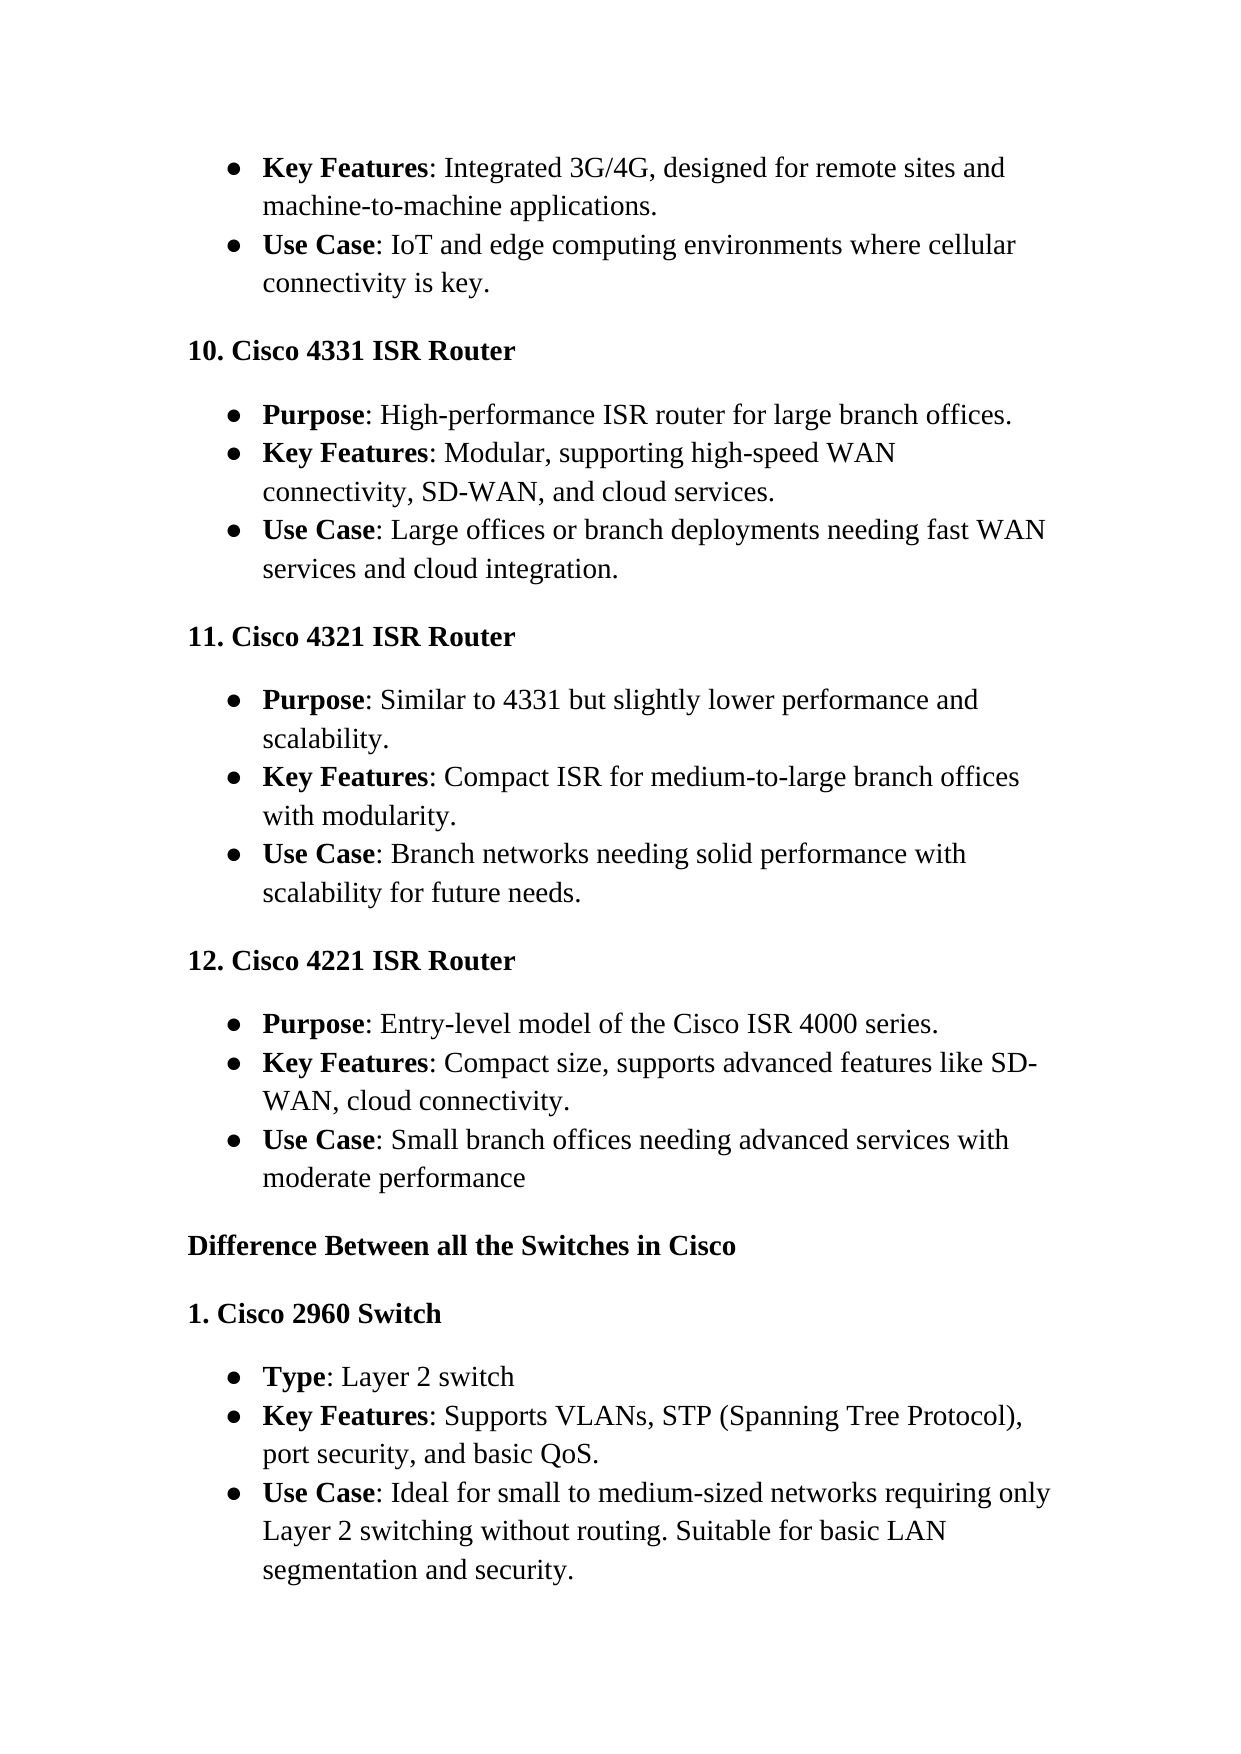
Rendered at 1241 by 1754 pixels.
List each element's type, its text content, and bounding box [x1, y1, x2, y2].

subtitle 10. Cisco 4331 ISR Router [187, 333, 1053, 367]
list Key Features: Modular, supporting high-speed WAN connectivity, SD-WAN, and cloud services. [225, 435, 1053, 507]
list Purpose: Entry-level model of the Cisco ISR 4000 series. [225, 1006, 1053, 1040]
subtitle 11. Cisco 4321 ISR Router [187, 619, 1053, 652]
subtitle 1. Cisco 2960 Switch [187, 1296, 1053, 1329]
subtitle Difference Between all the Switches in Cisco [187, 1228, 1053, 1262]
list Key Features: Supports VLANs, STP (Spanning Tree Protocol), port security, and basic QoS. [225, 1398, 1053, 1470]
list Key Features: Integrated 3G/4G, designed for remote sites and machine-to-machine applications. [225, 150, 1053, 222]
list Use Case: Ideal for small to medium-sized networks requiring only Layer 2 switching without routing. Suitable for basic LAN segmentation and security. [225, 1475, 1053, 1586]
subtitle 12. Cisco 4221 ISR Router [187, 943, 1053, 976]
list Use Case: Small branch offices needing advanced services with moderate performance [225, 1122, 1053, 1194]
list Key Features: Compact size, supports advanced features like SD-WAN, cloud connectivity. [225, 1045, 1053, 1117]
list Type: Layer 2 switch [225, 1359, 1053, 1393]
list Use Case: IoT and edge computing environments where cellular connectivity is key. [225, 227, 1053, 299]
list Purpose: Similar to 4331 but slightly lower performance and scalability. [225, 682, 1053, 754]
list Use Case: Large offices or branch deployments needing fast WAN services and cloud integration. [225, 512, 1053, 584]
list Purpose: High-performance ISR router for large branch offices. [225, 397, 1053, 430]
list Key Features: Compact ISR for medium-to-large branch offices with modularity. [225, 759, 1053, 831]
list Use Case: Branch networks needing solid performance with scalability for future needs. [225, 836, 1053, 908]
